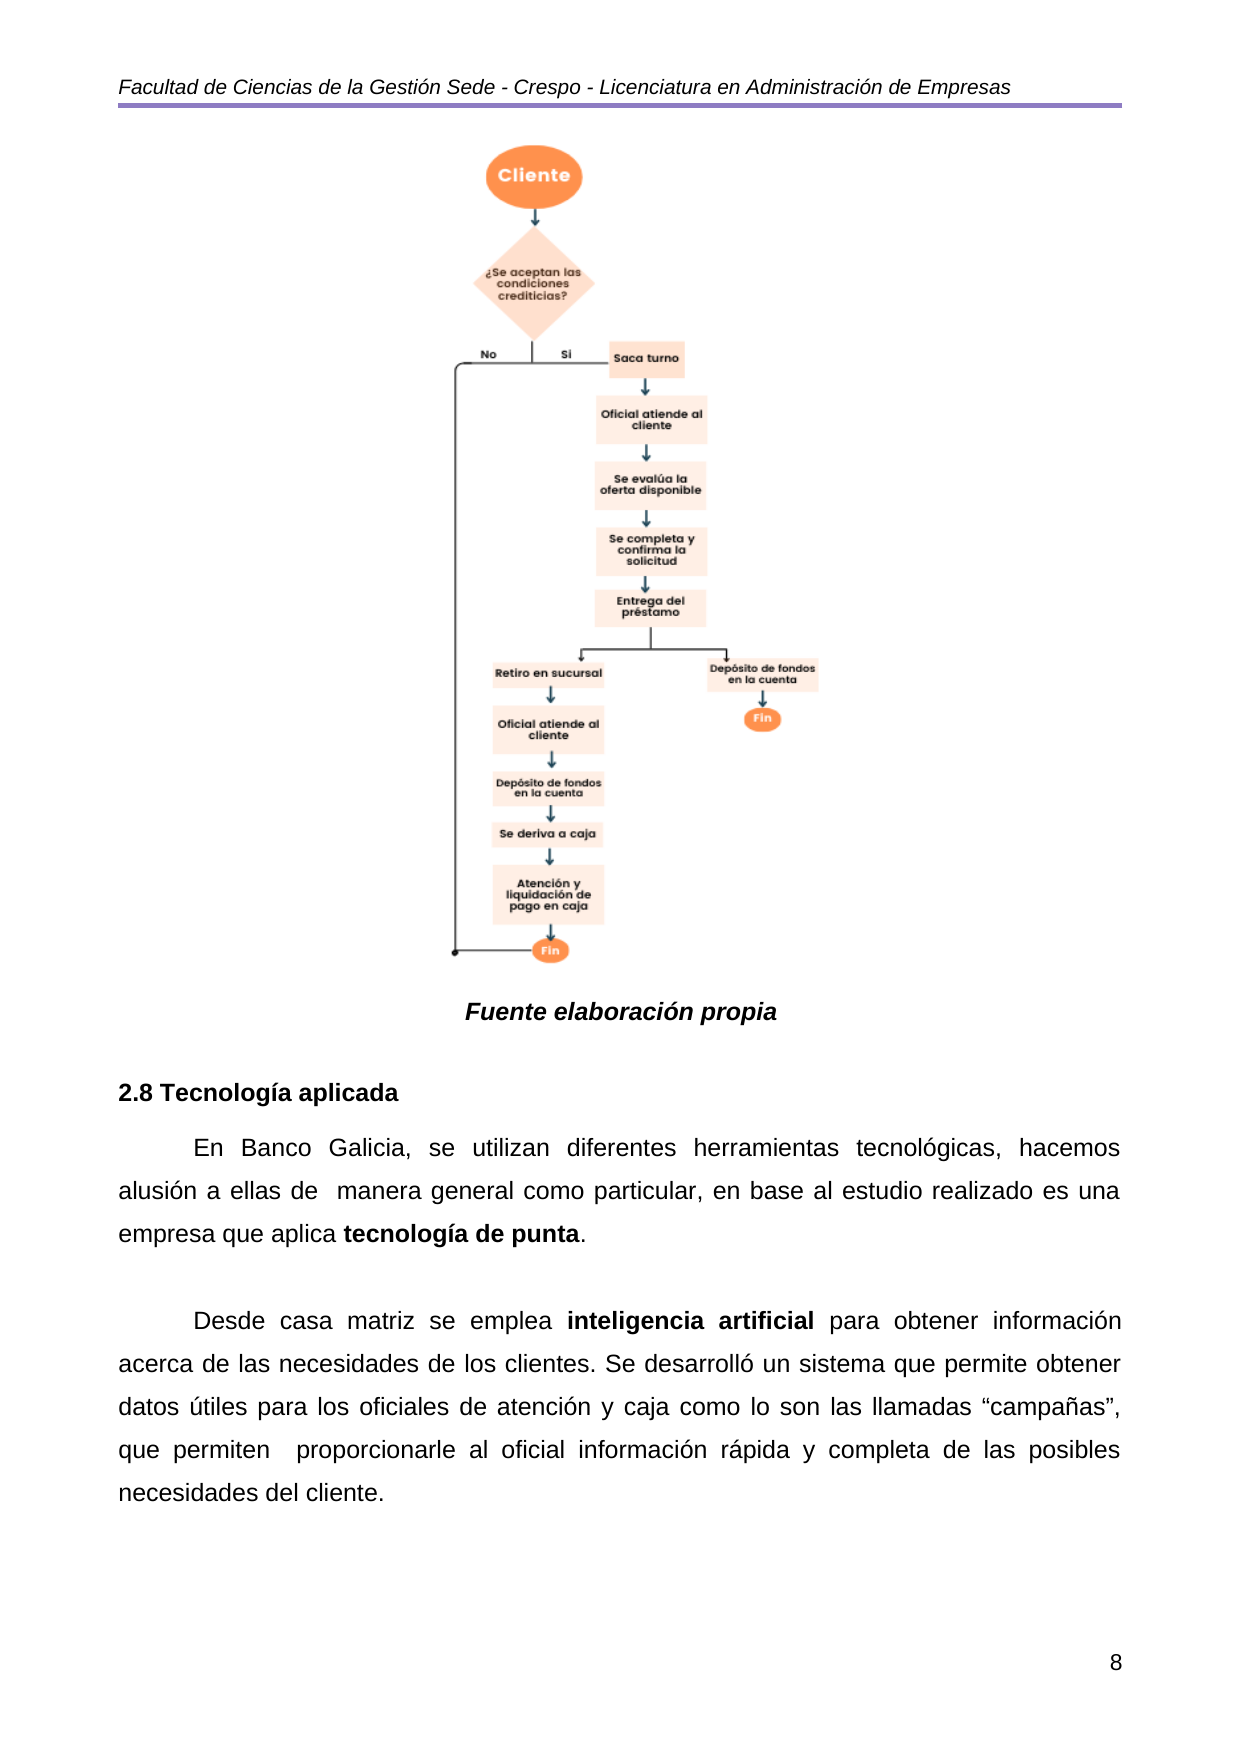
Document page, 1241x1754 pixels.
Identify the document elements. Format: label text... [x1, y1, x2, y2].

subtitle 2.8 Tecnología aplicada [118, 1078, 1122, 1106]
picture [389, 126, 851, 984]
text En Banco Galicia, se utilizan diferentes herramientas tecnológicas, hacemos alusión a ellas de manera general como particular, en base al estudio realizado es una empresa que aplica tecnología de punta. [118, 1133, 1122, 1248]
text Fuente elaboración propia [118, 997, 1126, 1026]
text Desde casa matriz se emplea inteligencia artificial para obtener información acerca de las necesidades de los clientes. Se desarrolló un sistema que permite obtener datos útiles para los oficiales de atención y caja como lo son las llamadas “campañas”, que permiten proporcionarle al oficial información rápida y completa de las posibles necesidades del cliente. [118, 1306, 1122, 1507]
